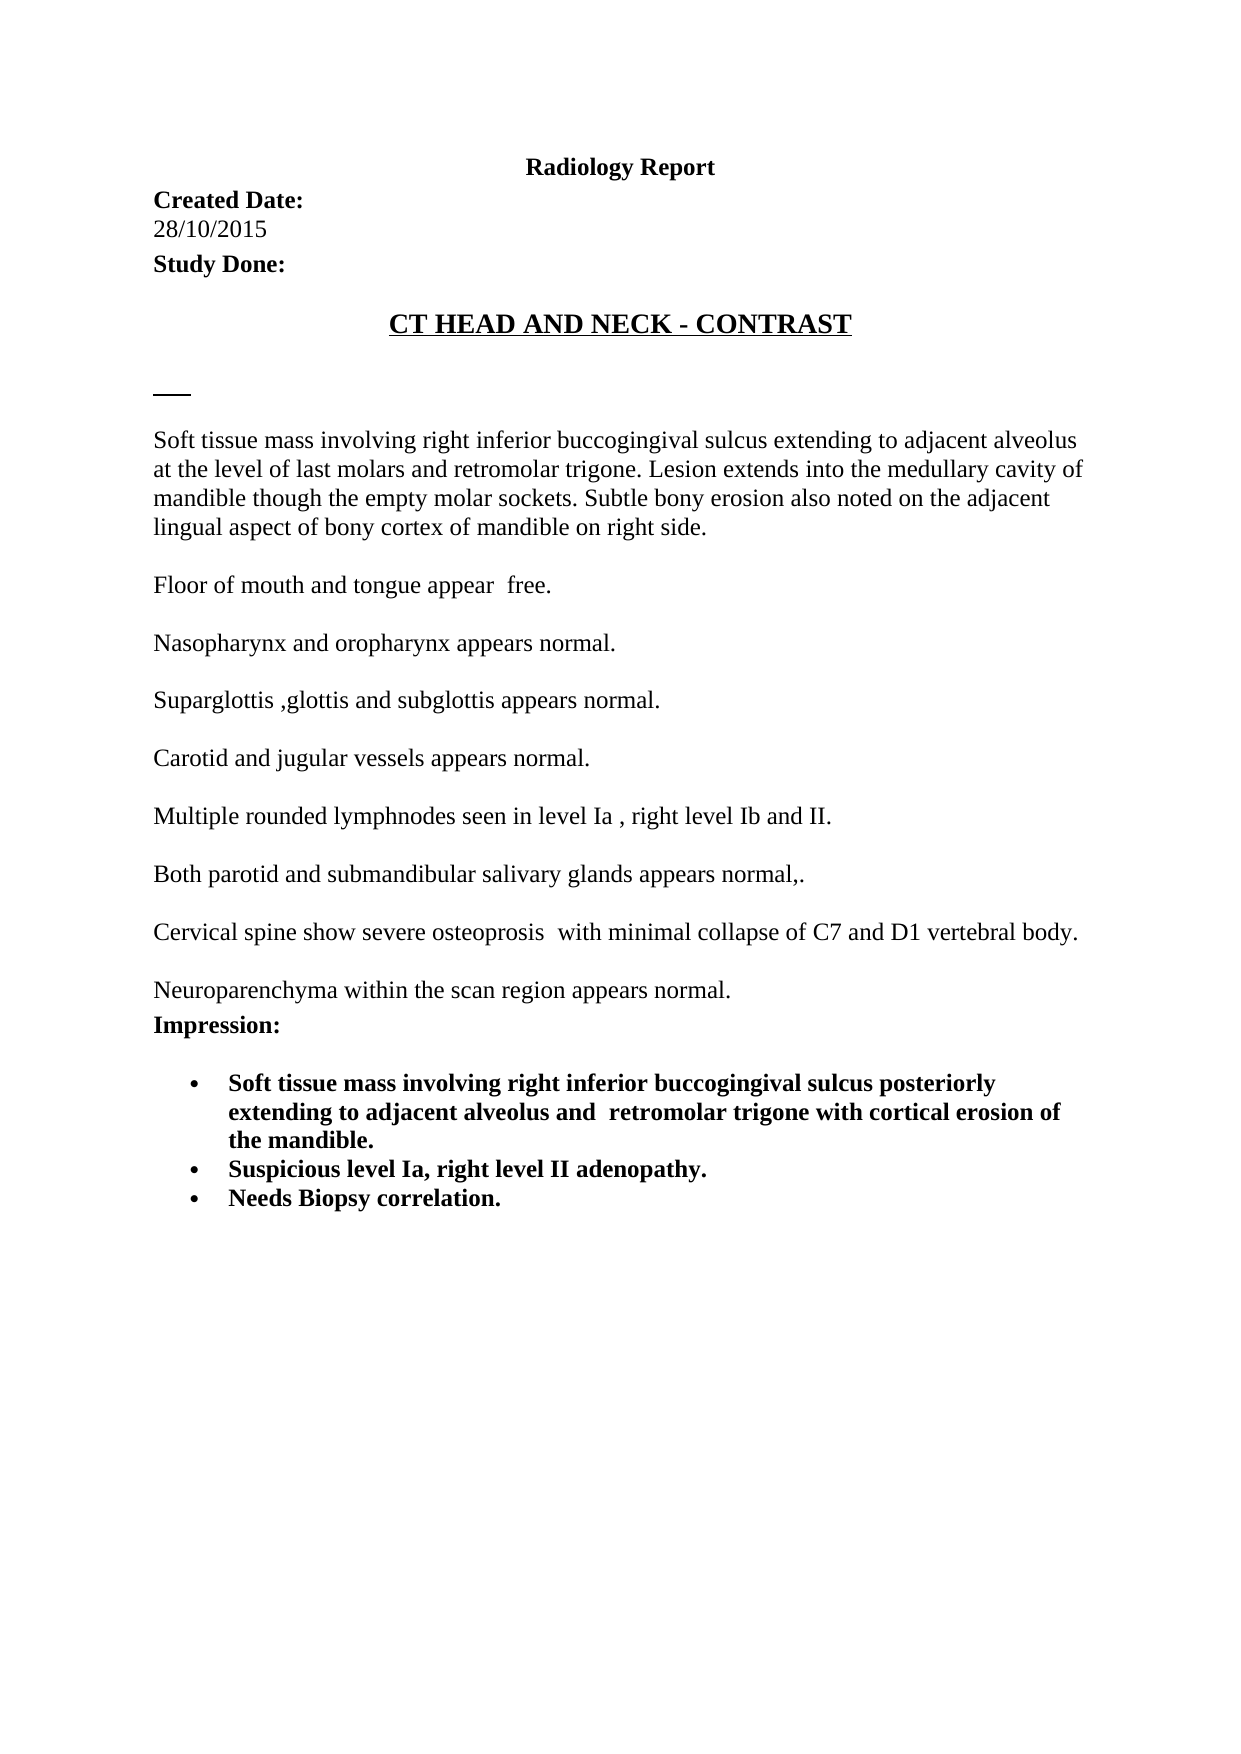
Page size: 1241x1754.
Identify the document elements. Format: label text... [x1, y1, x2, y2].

table_header Radiology Report [521, 150, 720, 182]
table_cell [150, 246, 1090, 1007]
table_cell [150, 1007, 1090, 1244]
table_header [150, 182, 1090, 246]
